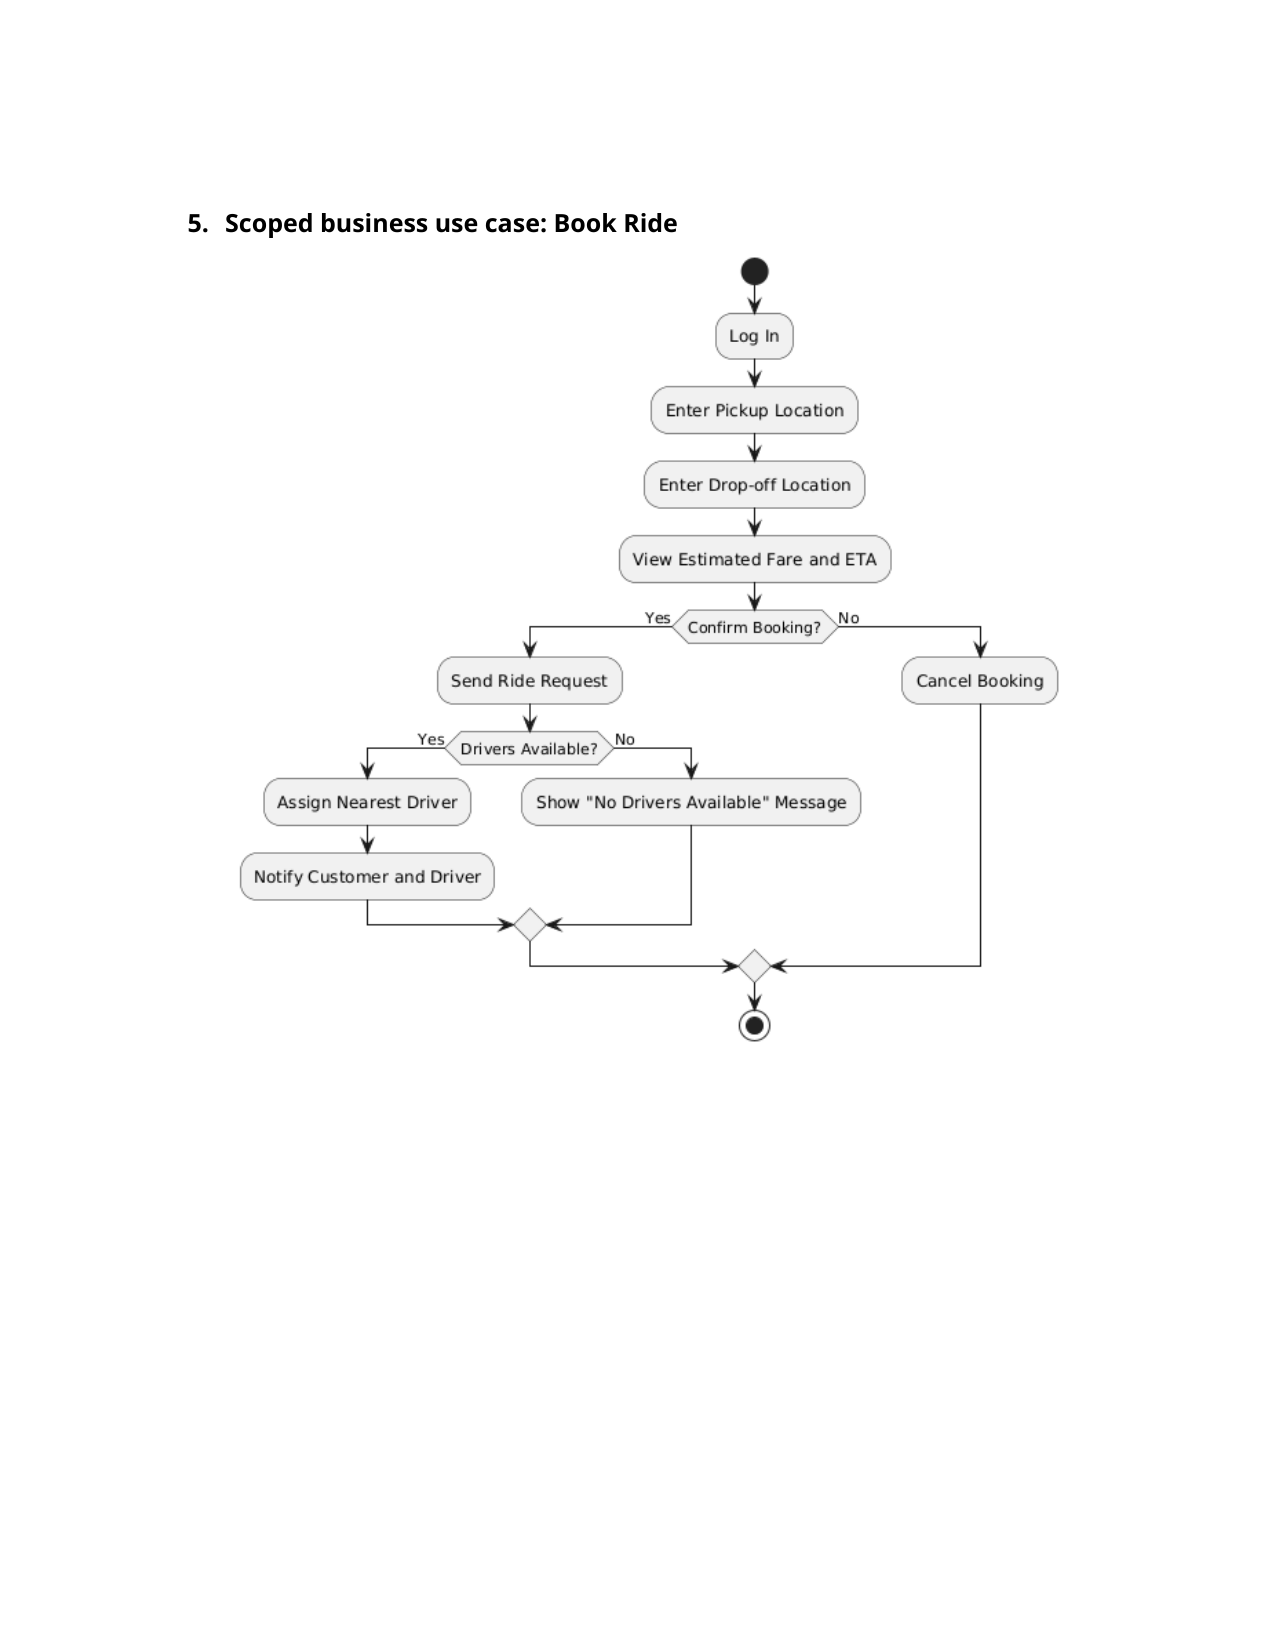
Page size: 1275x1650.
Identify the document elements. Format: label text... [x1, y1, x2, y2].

picture [225, 245, 1071, 1054]
